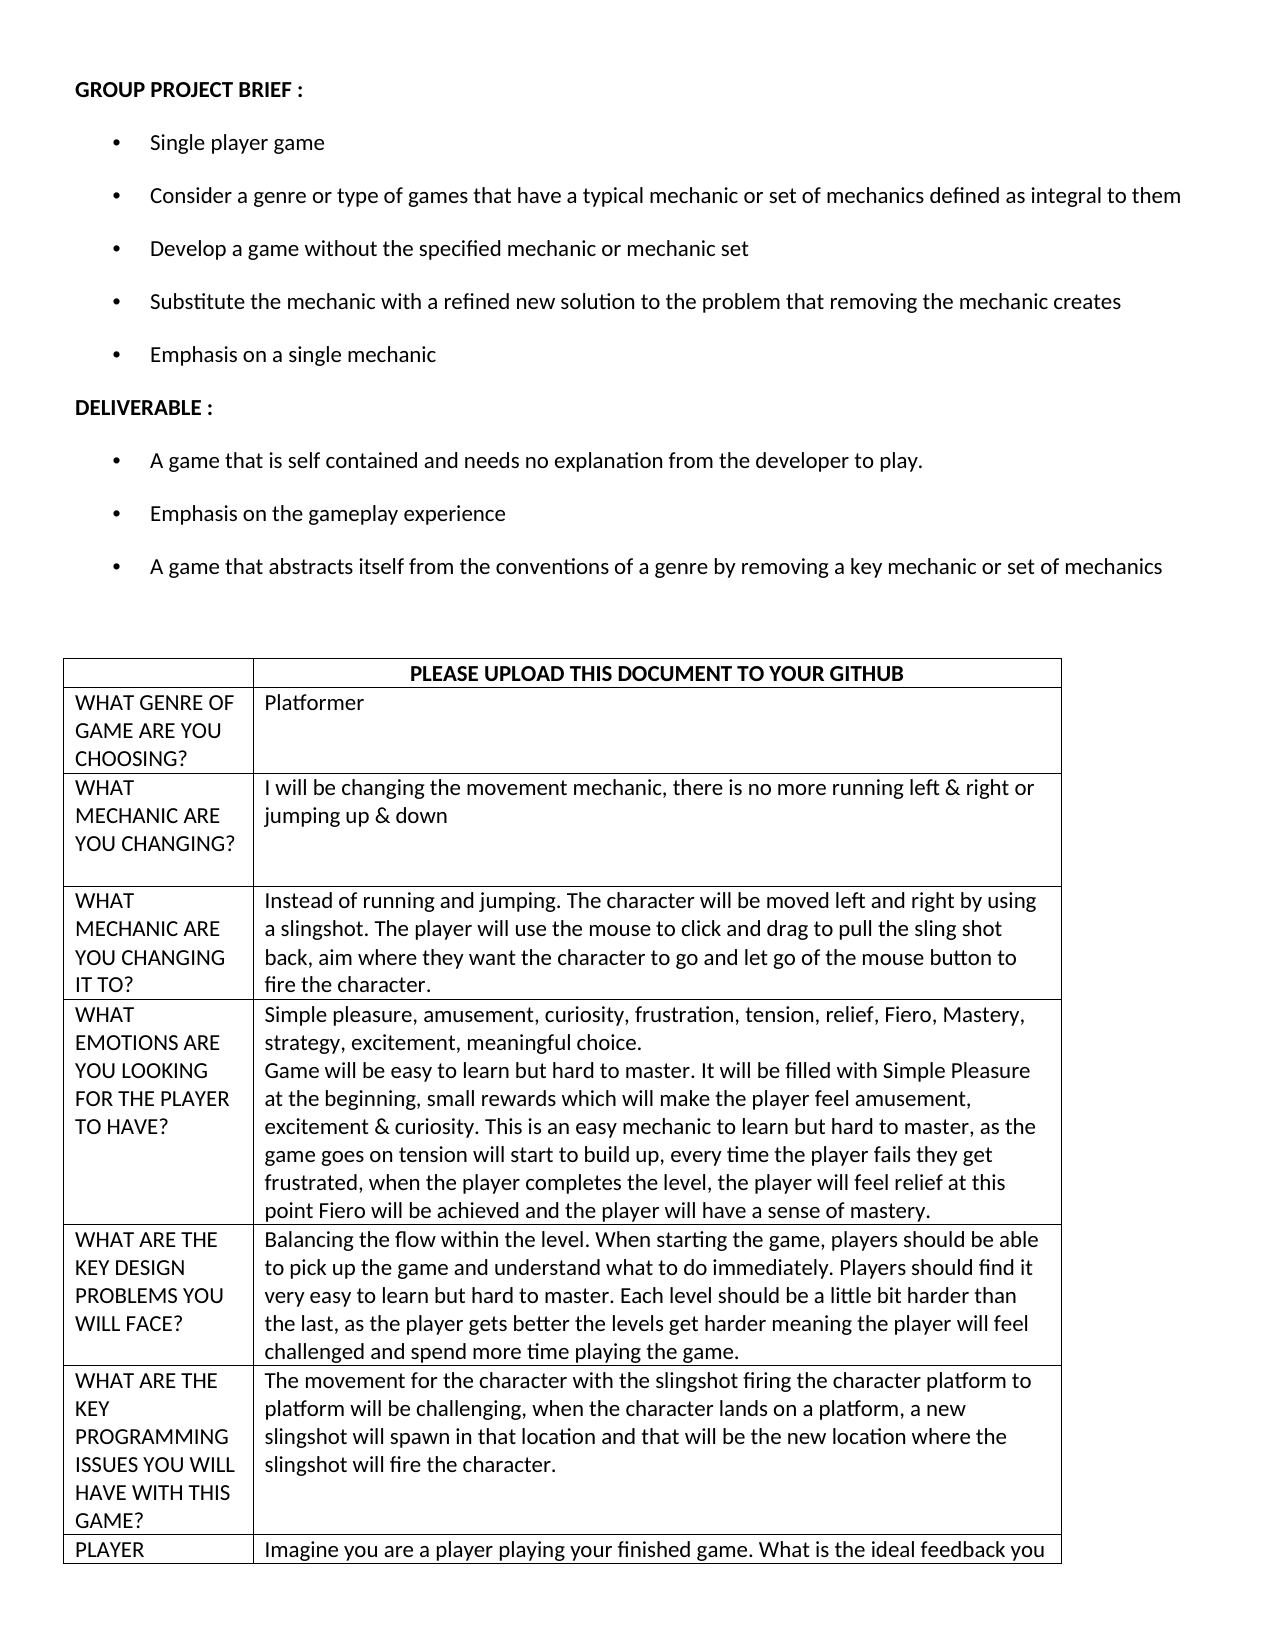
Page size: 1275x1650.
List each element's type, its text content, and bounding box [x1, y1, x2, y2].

list Substitute the mechanic with a refined new solution to the problem that removing the mechanic creates [112, 287, 1200, 315]
list A game that abstracts itself from the conventions of a genre by removing a key mechanic or set of mechanics [112, 552, 1200, 580]
table_cell Platformer [254, 688, 1061, 772]
table_cell WHAT MECHANIC ARE YOU CHANGING? [64, 774, 253, 886]
table_cell WHAT GENRE OF GAME ARE YOU CHOOSING? [64, 688, 253, 772]
table_cell WHAT EMOTIONS ARE YOU LOOKING FOR THE PLAYER TO HAVE? [64, 1000, 253, 1224]
list Consider a genre or type of games that have a typical mechanic or set of mechanics defined as integral to them [112, 181, 1200, 209]
list Emphasis on the gameplay experience [112, 499, 1200, 527]
table_header [64, 659, 253, 687]
list A game that is self contained and needs no explanation from the developer to play. [112, 446, 1200, 474]
table_cell WHAT ARE THE KEY DESIGN PROBLEMS YOU WILL FACE? [64, 1225, 253, 1365]
list Single player game [112, 128, 1200, 156]
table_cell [254, 1535, 1061, 1563]
table_cell Simple pleasure, amusement, curiosity, frustration, tension, relief, Fiero, Mastery, strategy, excitement, meaningful choice. Game will be easy to learn but hard to master. It will be filled with Simple Pleasure at the beginning, small rewards which will make the player feel amusement, excitement & curiosity. This is an easy mechanic to learn but hard to master, as the game goes on tension will start to build up, every time the player fails they get frustrated, when the player completes the level, the player will feel relief at this point Fiero will be achieved and the player will have a sense of mastery. [254, 1000, 1061, 1224]
text GROUP PROJECT BRIEF : [75, 75, 1200, 103]
table_cell WHAT MECHANIC ARE YOU CHANGING IT TO? [64, 887, 253, 999]
text DELIVERABLE : [75, 393, 1200, 421]
list Emphasis on a single mechanic [112, 340, 1200, 368]
table_cell The movement for the character with the slingshot firing the character platform to platform will be challenging, when the character lands on a platform, a new slingshot will spawn in that location and that will be the new location where the slingshot will fire the character. [254, 1366, 1061, 1534]
list Develop a game without the specified mechanic or mechanic set [112, 234, 1200, 262]
table_cell WHAT ARE THE KEY PROGRAMMING ISSUES YOU WILL HAVE WITH THIS GAME? [64, 1366, 253, 1534]
table_cell I will be changing the movement mechanic, there is no more running left & right or jumping up & down [254, 774, 1061, 886]
table_cell Instead of running and jumping. The character will be moved left and right by using a slingshot. The player will use the mouse to click and drag to pull the sling shot back, aim where they want the character to go and let go of the mouse button to fire the character. [254, 887, 1061, 999]
table_cell Balancing the flow within the level. When starting the game, players should be able to pick up the game and understand what to do immediately. Players should find it very easy to learn but hard to master. Each level should be a little bit harder than the last, as the player gets better the levels get harder meaning the player will feel challenged and spend more time playing the game. [254, 1225, 1061, 1365]
table_cell PLAYER FEEDBACK (1) [64, 1535, 253, 1563]
table_header PLEASE UPLOAD THIS DOCUMENT TO YOUR GITHUB [254, 659, 1061, 687]
